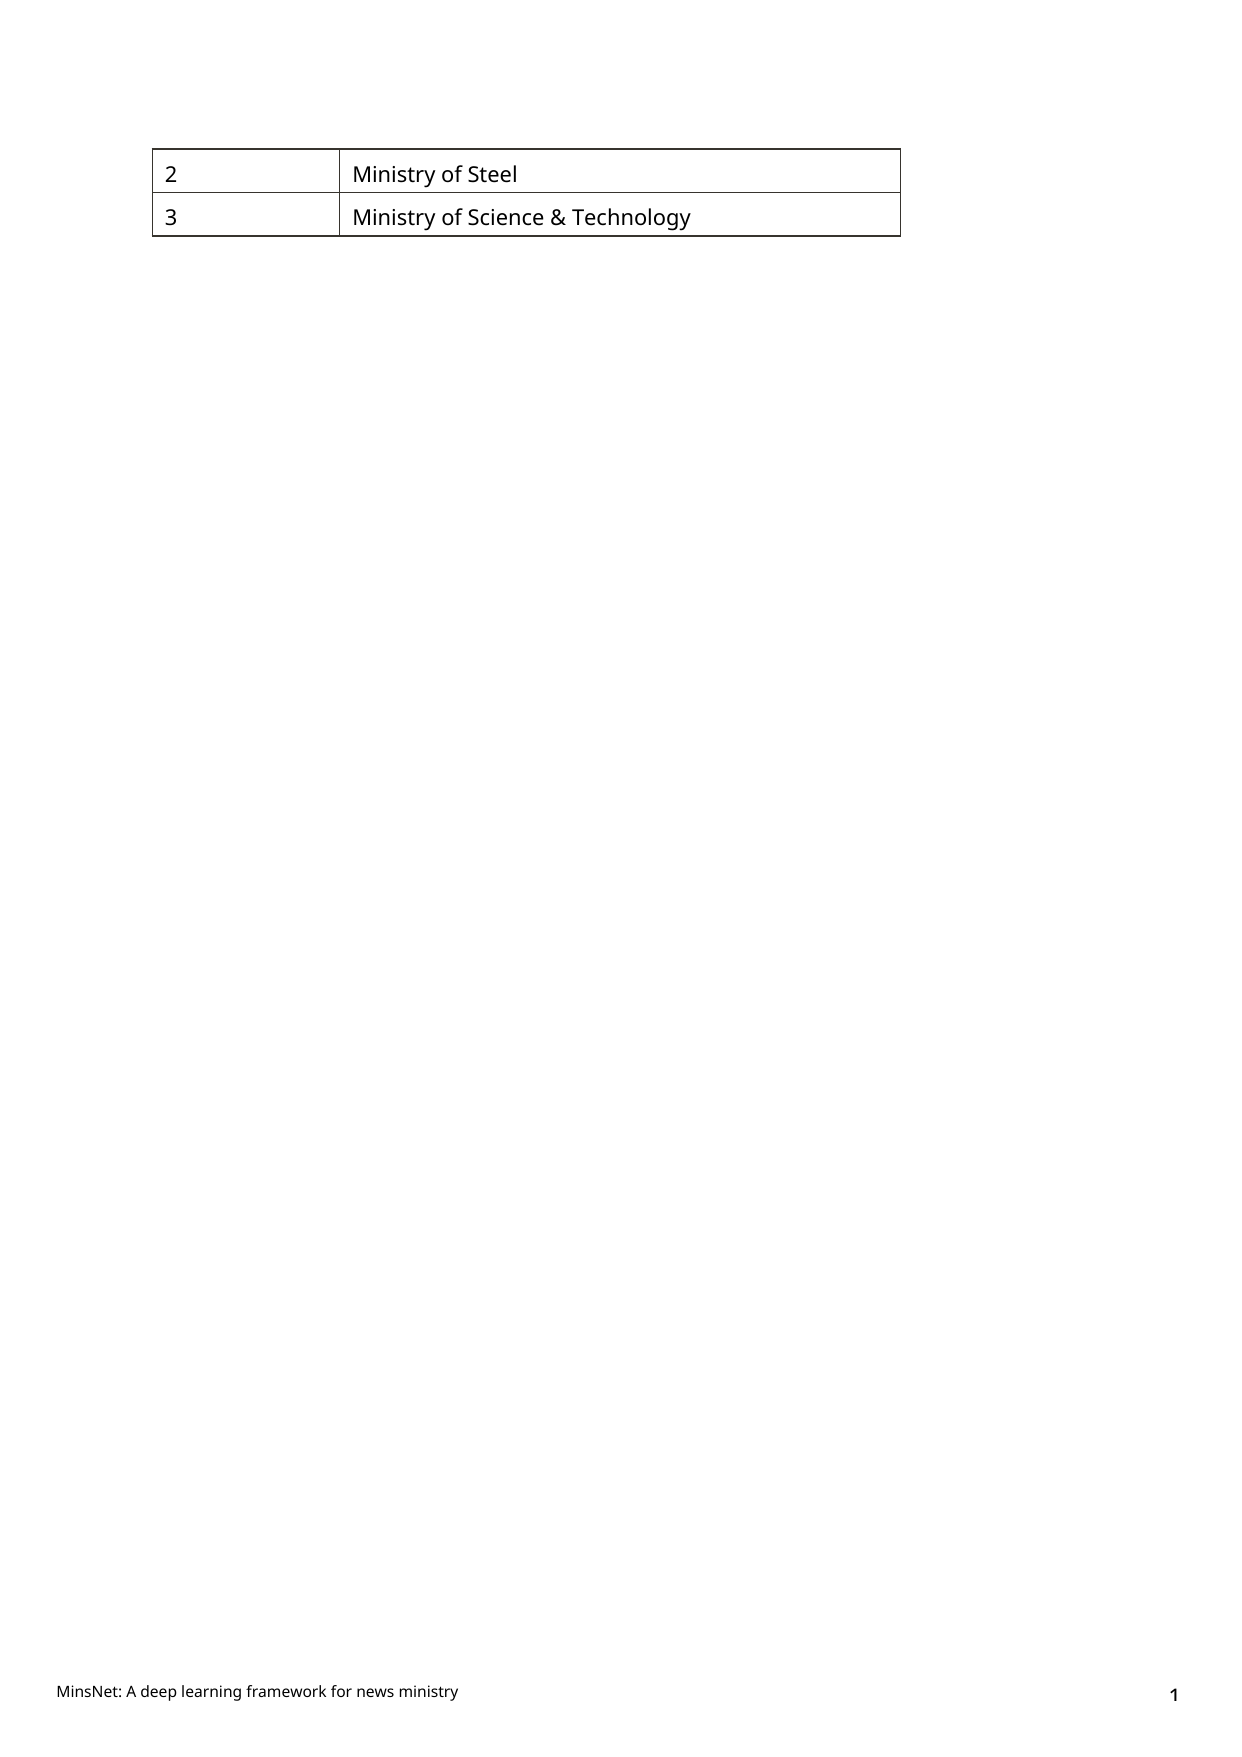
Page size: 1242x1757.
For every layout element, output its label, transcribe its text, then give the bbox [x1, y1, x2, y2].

table_cell Ministry of Science & Technology [340, 193, 900, 235]
table_cell Ministry of Steel [340, 150, 900, 192]
table_cell 3 [153, 193, 339, 235]
table_cell 2 [153, 150, 339, 192]
